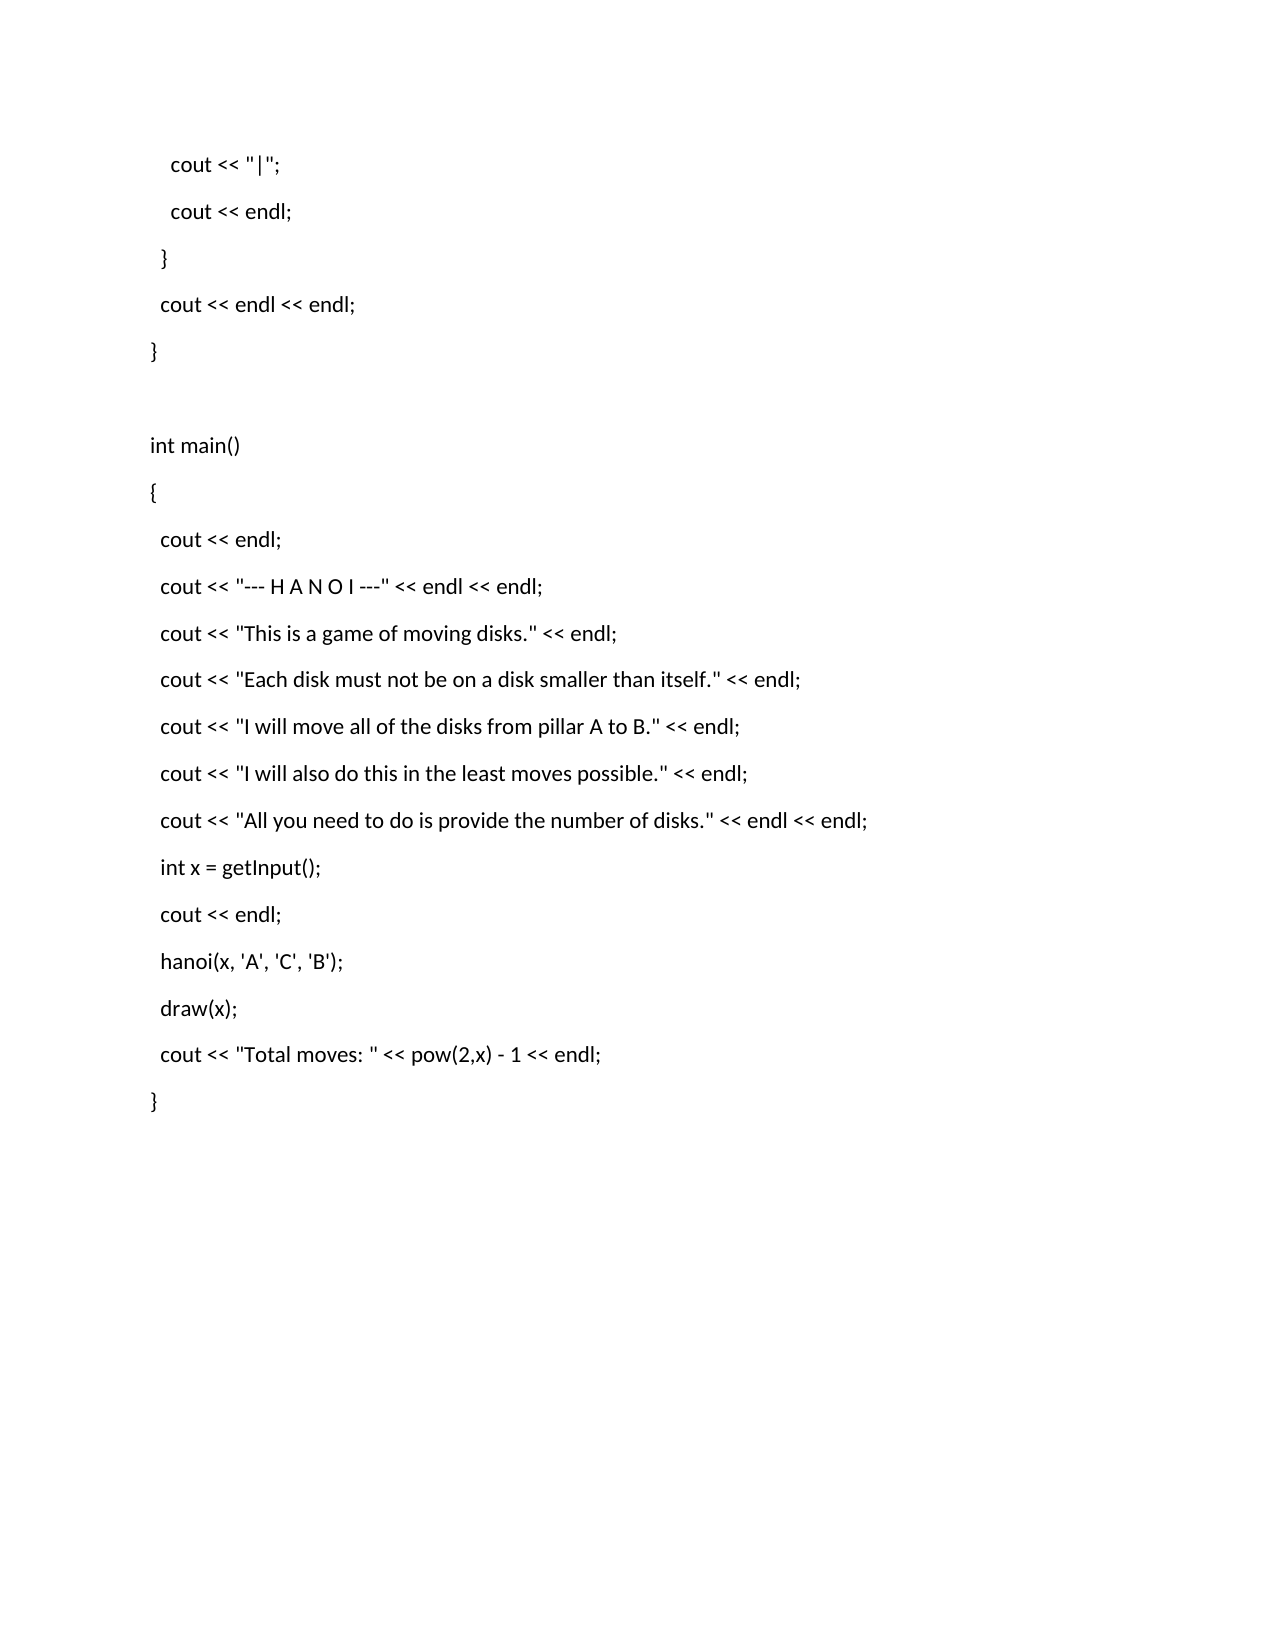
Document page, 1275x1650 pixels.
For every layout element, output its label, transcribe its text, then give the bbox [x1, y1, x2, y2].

text } [150, 1087, 1125, 1116]
text cout << "I will move all of the disks from pillar A to B." << endl; [150, 712, 1125, 741]
text hanoi(x, 'A', 'C', 'B'); [150, 947, 1125, 975]
text cout << "|"; [150, 150, 1125, 178]
text cout << endl; [150, 525, 1125, 553]
text draw(x); [150, 994, 1125, 1022]
text int x = getInput(); [150, 853, 1125, 881]
text cout << endl << endl; [150, 291, 1125, 319]
text cout << "All you need to do is provide the number of disks." << endl << endl; [150, 806, 1125, 834]
text cout << endl; [150, 197, 1125, 225]
text int main() [150, 431, 1125, 459]
text cout << endl; [150, 900, 1125, 928]
text cout << "Each disk must not be on a disk smaller than itself." << endl; [150, 666, 1125, 694]
text } [150, 244, 1125, 272]
text cout << "I will also do this in the least moves possible." << endl; [150, 759, 1125, 787]
text cout << "Total moves: " << pow(2,x) - 1 << endl; [150, 1041, 1125, 1069]
text } [150, 337, 1125, 366]
text cout << "This is a game of moving disks." << endl; [150, 619, 1125, 647]
text { [150, 478, 1125, 506]
text cout << "--- H A N O I ---" << endl << endl; [150, 572, 1125, 600]
